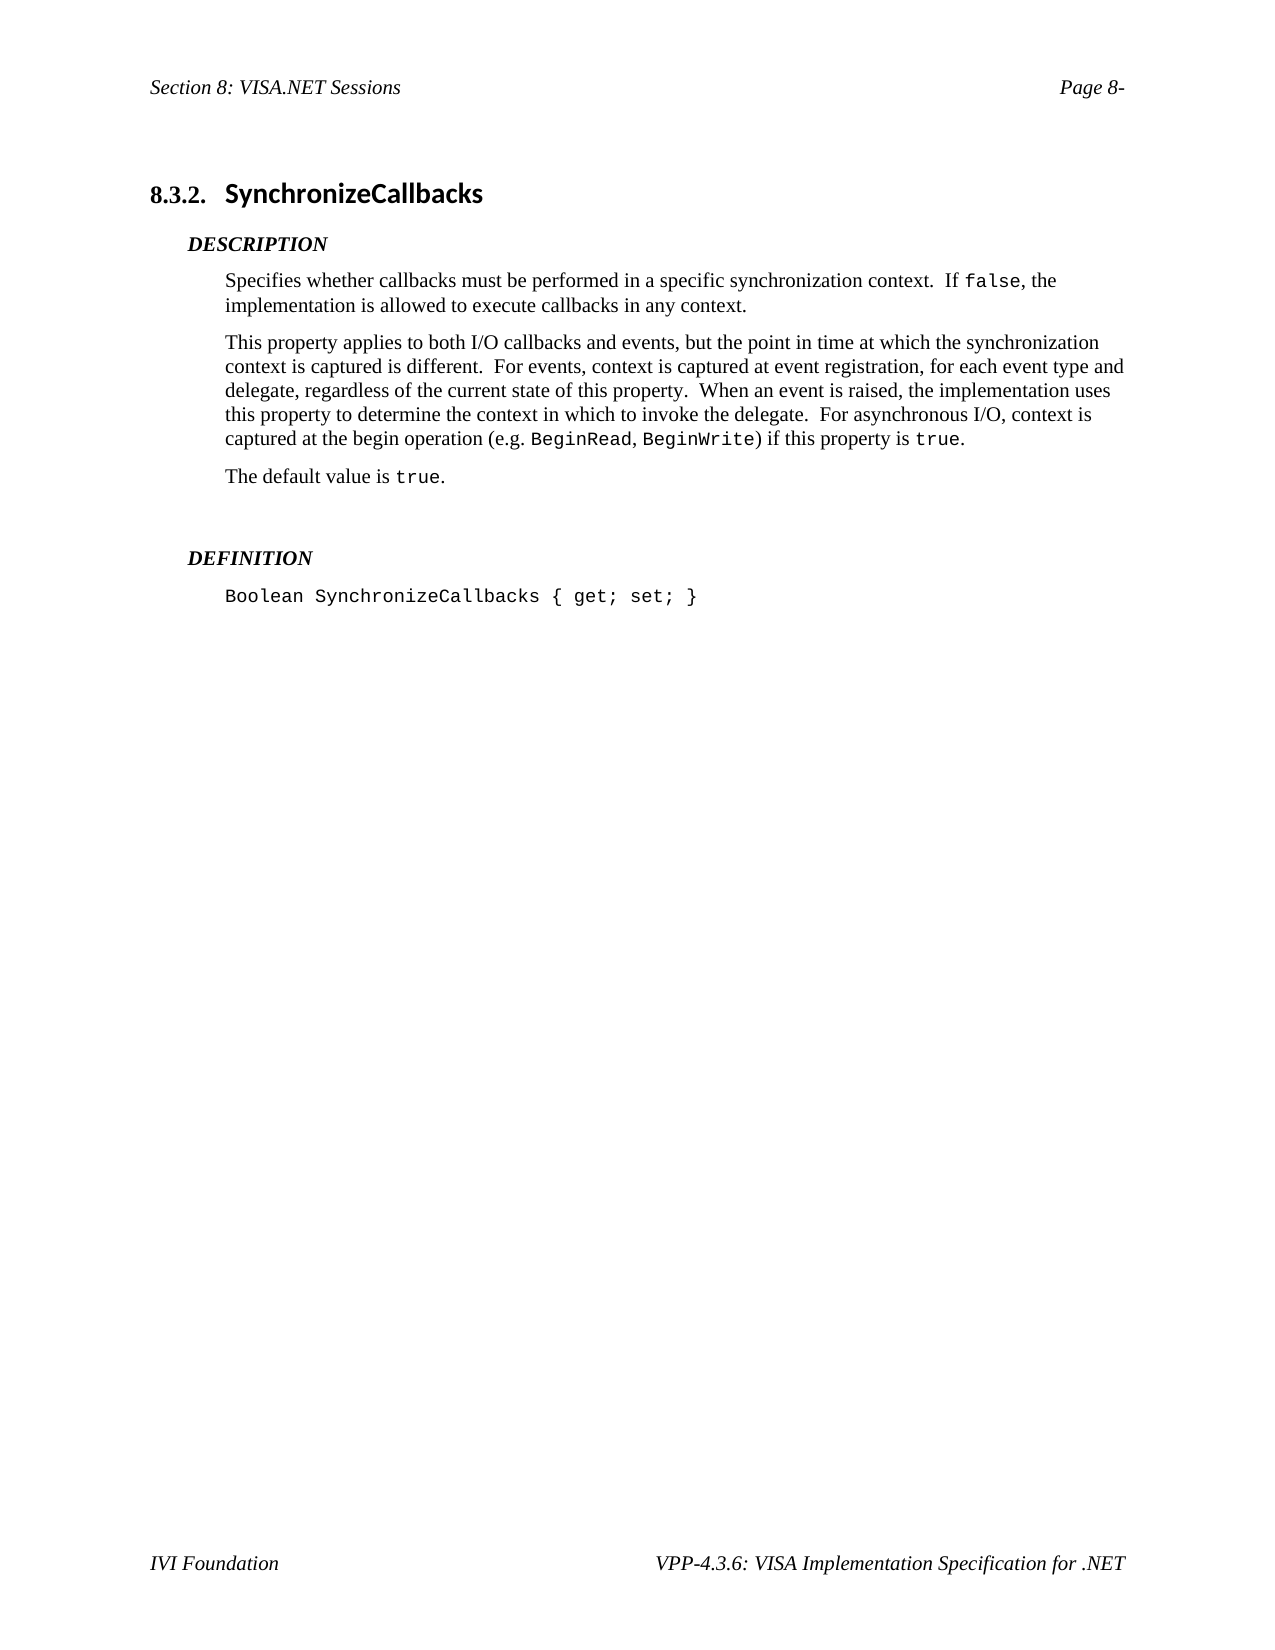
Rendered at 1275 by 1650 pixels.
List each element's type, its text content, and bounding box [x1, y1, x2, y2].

text Specifies whether callbacks must be performed in a specific synchronization context. If false, the implementation is allowed to execute callbacks in any context. [225, 268, 1125, 317]
subtitle Description [187, 231, 1125, 256]
text The default value is true. [225, 463, 1125, 489]
subtitle Definition [187, 546, 1125, 570]
subtitle SynchronizeCallbacks [150, 175, 1125, 211]
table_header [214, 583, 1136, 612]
text This property applies to both I/O callbacks and events, but the point in time at which the synchronization context is captured is different. For events, context is captured at event registration, for each event type and delegate, regardless of the current state of this property. When an event is raised, the implementation uses this property to determine the context in which to invoke the delegate. For asynchronous I/O, context is captured at the begin operation (e.g. BeginRead, BeginWrite) if this property is true. [225, 330, 1125, 451]
